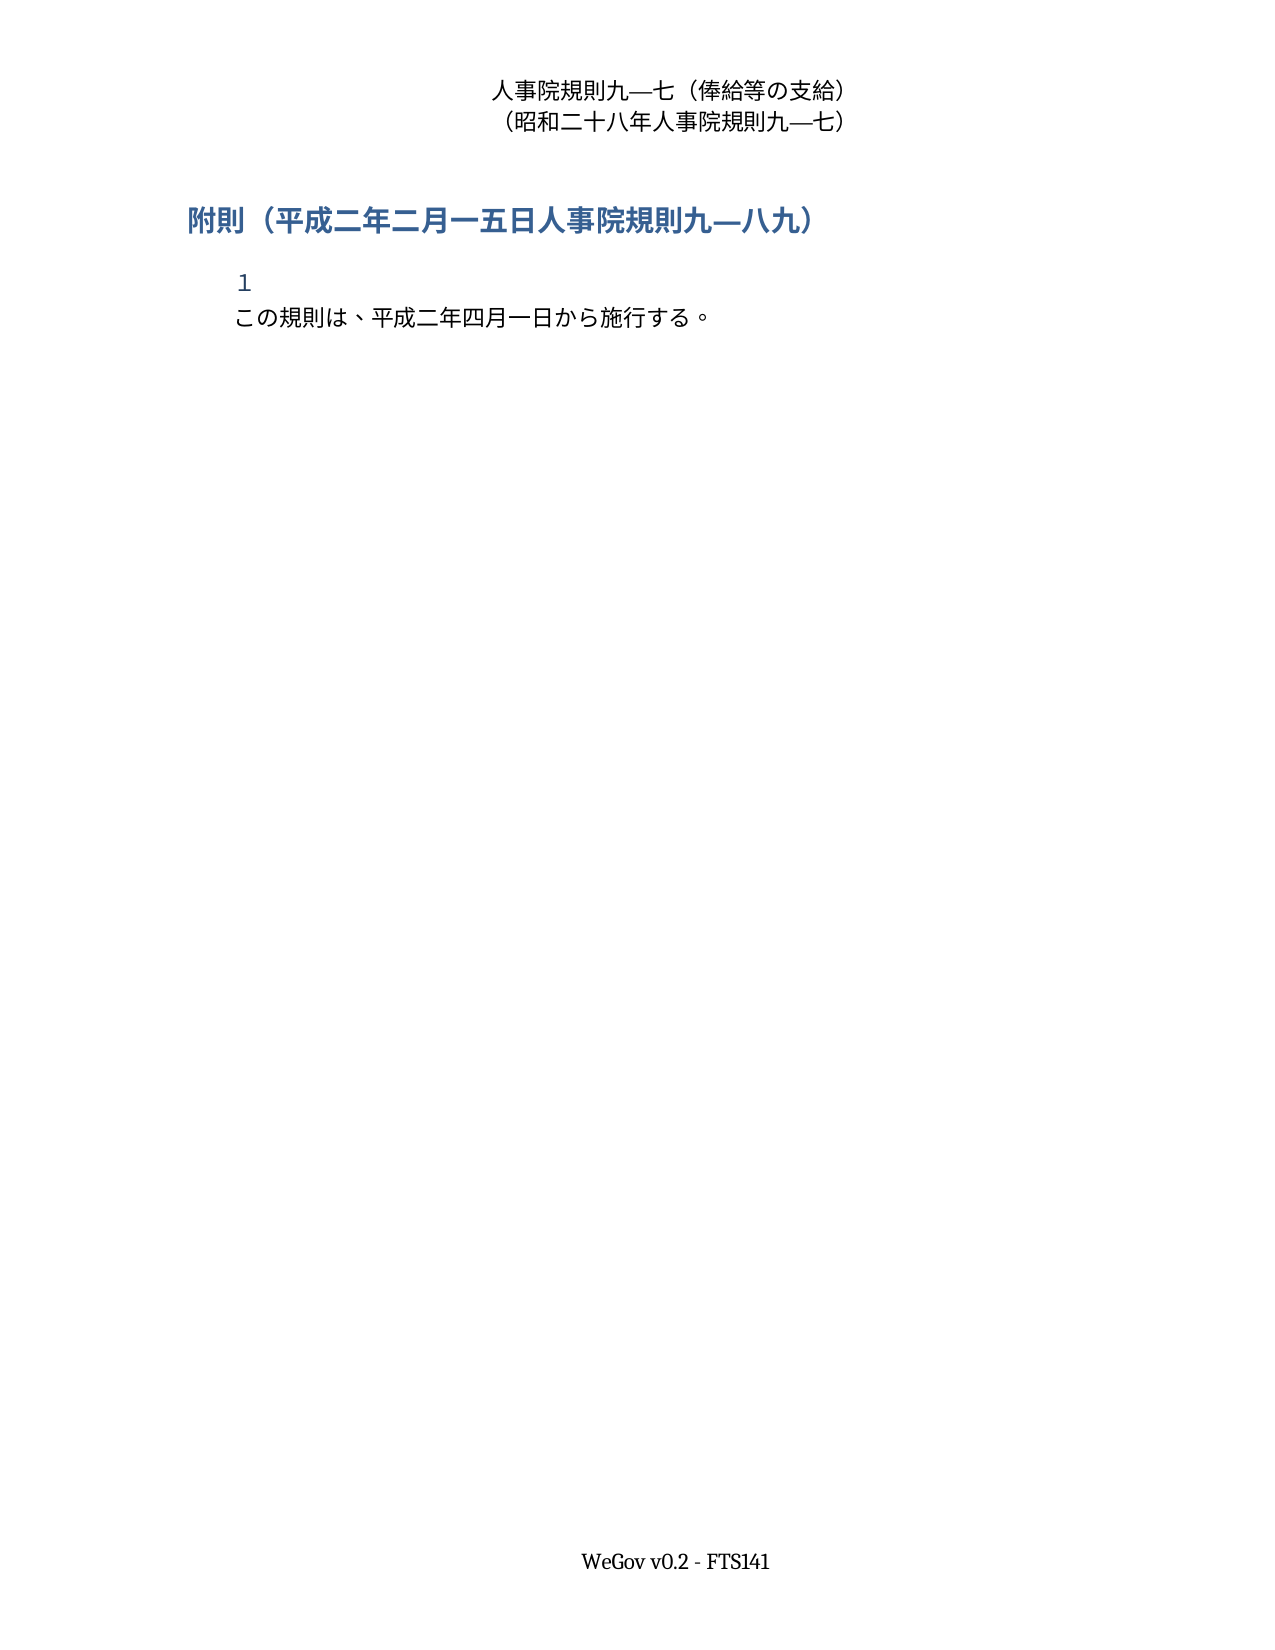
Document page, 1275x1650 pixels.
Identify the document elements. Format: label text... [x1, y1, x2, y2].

subtitle １ [233, 266, 1087, 298]
subtitle 附則（平成二年二月一五日人事院規則九―八九） [187, 200, 1087, 240]
text この規則は、平成二年四月一日から施行する。 [233, 302, 1087, 334]
